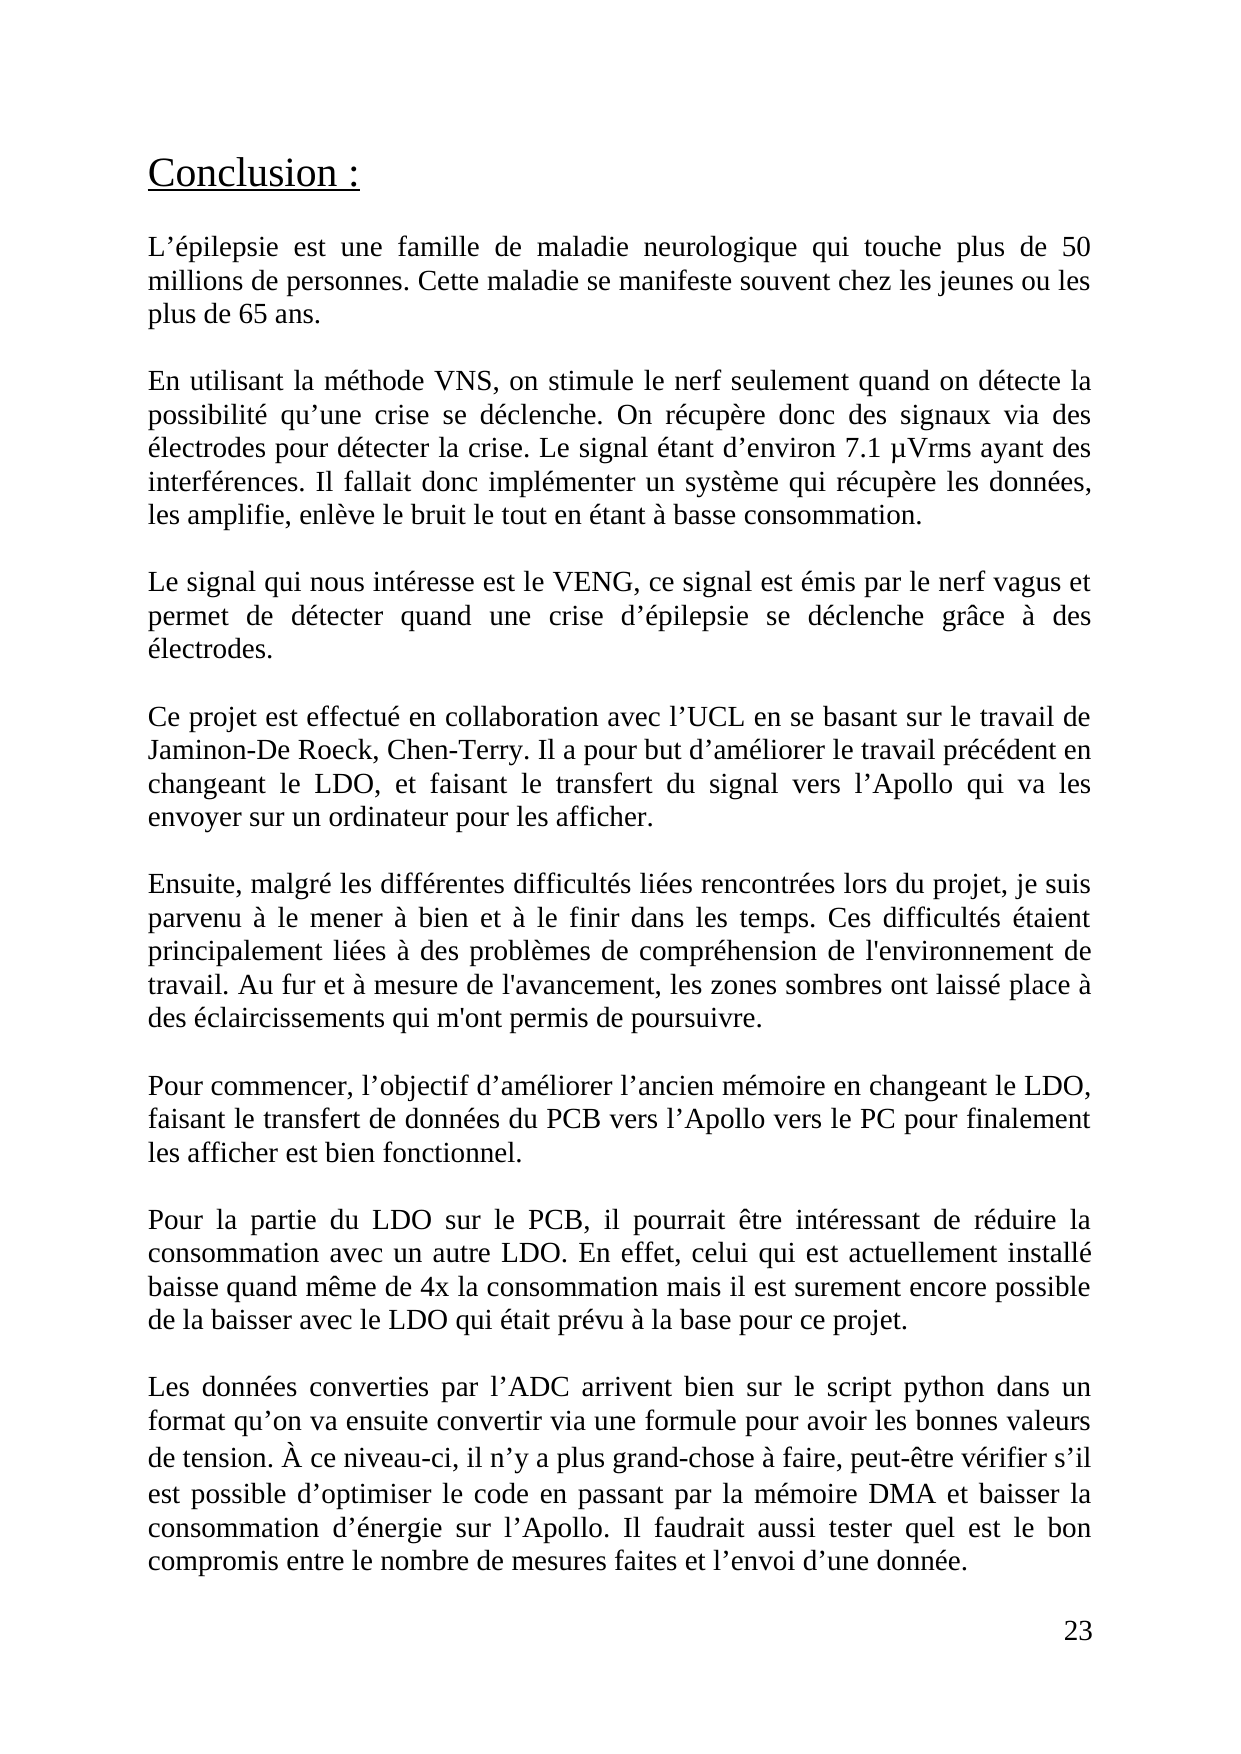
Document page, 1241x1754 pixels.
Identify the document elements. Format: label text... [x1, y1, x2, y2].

text Ce projet est effectué en collaboration avec l’UCL en se basant sur le travail de Jaminon-De Roeck, Chen-Terry. Il a pour but d’améliorer le travail précédent en changeant le LDO, et faisant le transfert du signal vers l’Apollo qui va les envoyer sur un ordinateur pour les afficher. [148, 699, 1093, 833]
text Pour commencer, l’objectif d’améliorer l’ancien mémoire en changeant le LDO, faisant le transfert de données du PCB vers l’Apollo vers le PC pour finalement les afficher est bien fonctionnel. [148, 1068, 1093, 1168]
text Les données converties par l’ADC arrivent bien sur le script python dans un format qu’on va ensuite convertir via une formule pour avoir les bonnes valeurs de tension. À ce niveau-ci, il n’y a plus grand-chose à faire, peut-être vérifier s’il est possible d’optimiser le code en passant par la mémoire DMA et baisser la consommation d’énergie sur l’Apollo. Il faudrait aussi tester quel est le bon compromis entre le nombre de mesures faites et l’envoi d’une donnée. [148, 1369, 1093, 1577]
text En utilisant la méthode VNS, on stimule le nerf seulement quand on détecte la possibilité qu’une crise se déclenche. On récupère donc des signaux via des électrodes pour détecter la crise. Le signal étant d’environ 7.1 µVrms ayant des interférences. Il fallait donc implémenter un système qui récupère les données, les amplifie, enlève le bruit le tout en étant à basse consommation. [148, 363, 1093, 531]
text Le signal qui nous intéresse est le VENG, ce signal est émis par le nerf vagus et permet de détecter quand une crise d’épilepsie se déclenche grâce à des électrodes. [148, 564, 1093, 665]
subtitle Conclusion : [148, 148, 1093, 196]
text L’épilepsie est une famille de maladie neurologique qui touche plus de 50 millions de personnes. Cette maladie se manifeste souvent chez les jeunes ou les plus de 65 ans. [148, 229, 1093, 330]
text Pour la partie du LDO sur le PCB, il pourrait être intéressant de réduire la consommation avec un autre LDO. En effet, celui qui est actuellement installé baisse quand même de 4x la consommation mais il est surement encore possible de la baisser avec le LDO qui était prévu à la base pour ce projet. [148, 1202, 1093, 1336]
text Ensuite, malgré les différentes difficultés liées rencontrées lors du projet, je suis parvenu à le mener à bien et à le finir dans les temps. Ces difficultés étaient principalement liées à des problèmes de compréhension de l'environnement de travail. Au fur et à mesure de l'avancement, les zones sombres ont laissé place à des éclaircissements qui m'ont permis de poursuivre. [148, 866, 1093, 1034]
